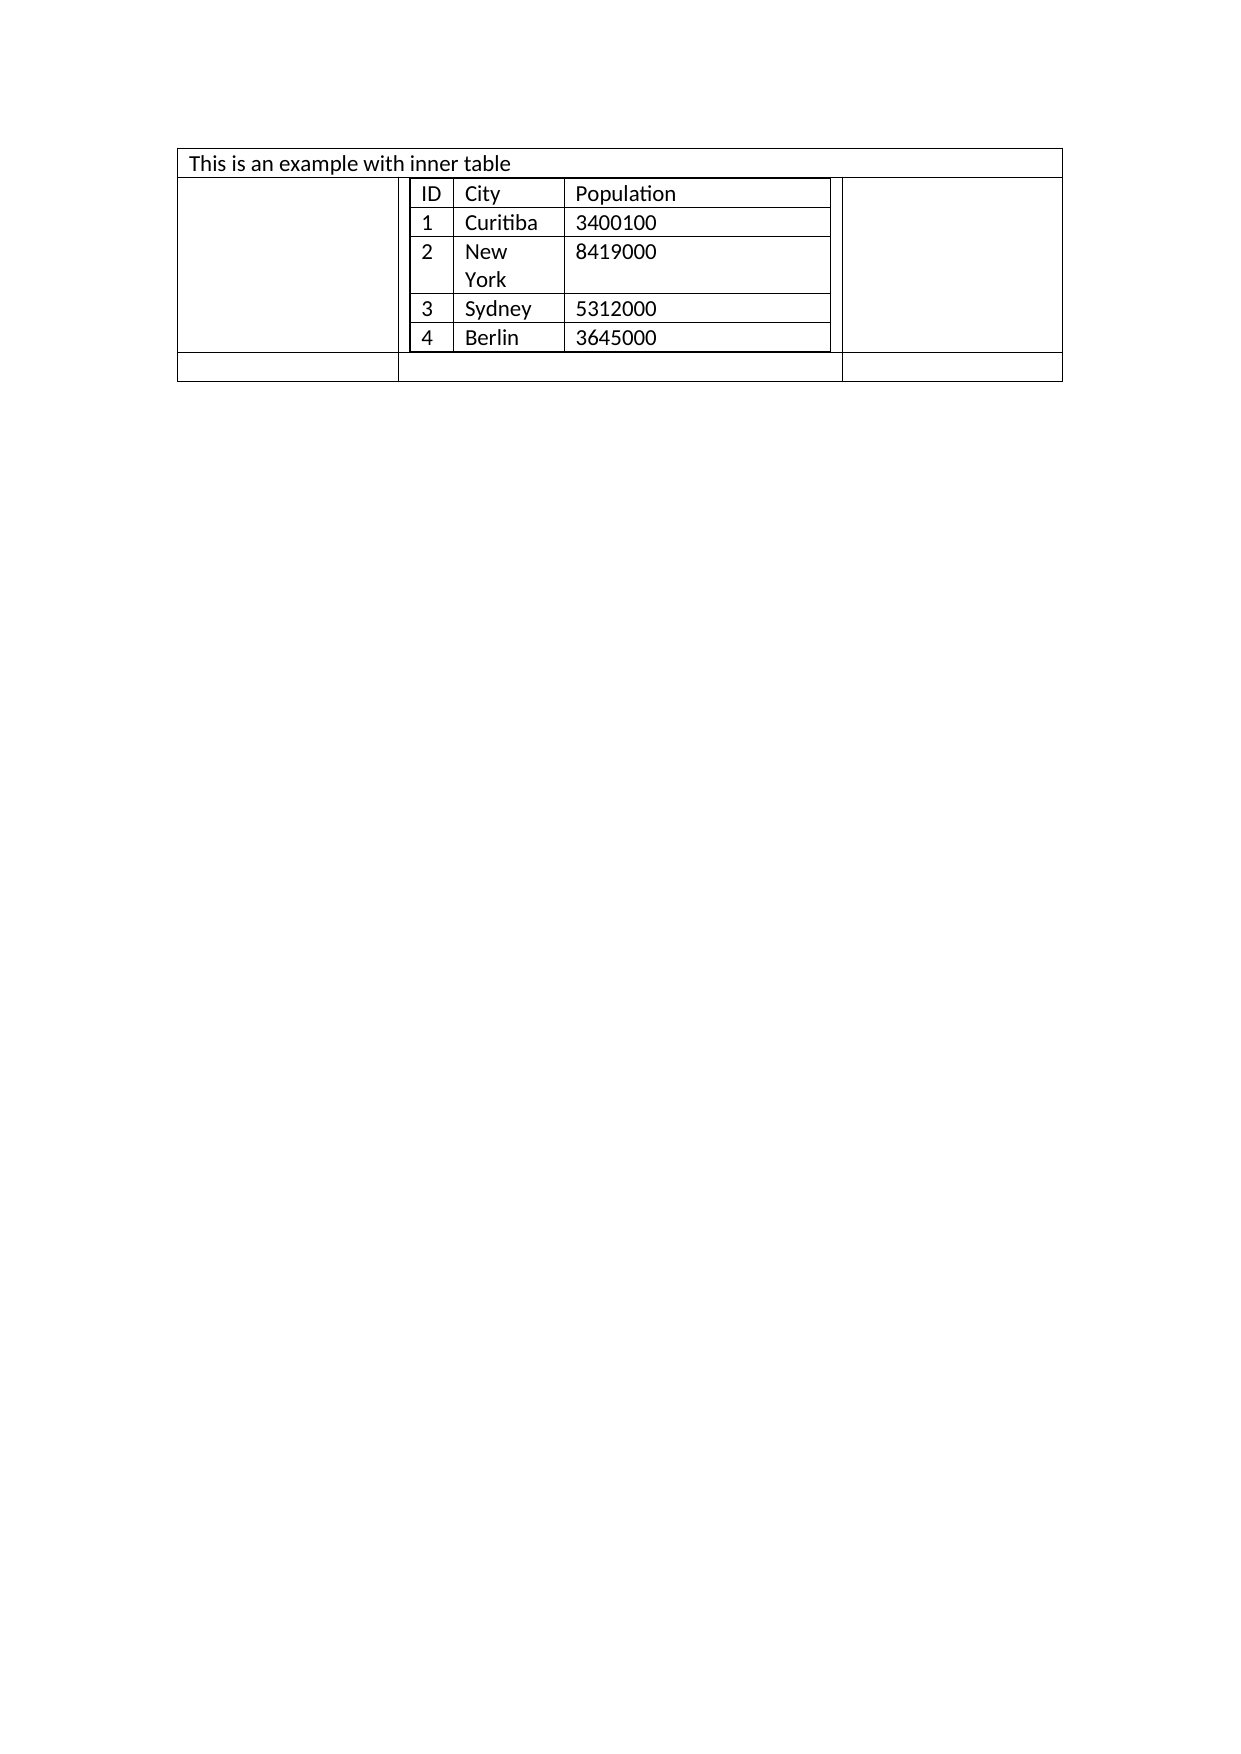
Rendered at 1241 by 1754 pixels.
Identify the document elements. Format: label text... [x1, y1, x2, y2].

table_cell [831, 178, 842, 352]
table_cell [411, 294, 453, 322]
table_cell [399, 178, 409, 352]
table_cell [178, 353, 398, 381]
table_cell [454, 294, 564, 322]
table_cell [454, 208, 564, 236]
table_header This is an example with inner table [178, 149, 1062, 177]
table_cell [843, 178, 1062, 352]
table_cell [565, 208, 830, 236]
table_cell [411, 237, 453, 293]
table_cell [454, 179, 564, 207]
table_cell [411, 208, 453, 236]
table_cell [399, 353, 842, 381]
table_cell [411, 179, 453, 207]
table_cell [178, 178, 398, 352]
table_cell [565, 294, 830, 322]
table_cell [411, 323, 453, 351]
table_cell [565, 323, 830, 351]
table_cell [843, 353, 1062, 381]
table_cell [565, 179, 830, 207]
table_cell [454, 237, 564, 293]
table_cell [565, 237, 830, 293]
table_cell [454, 323, 564, 351]
